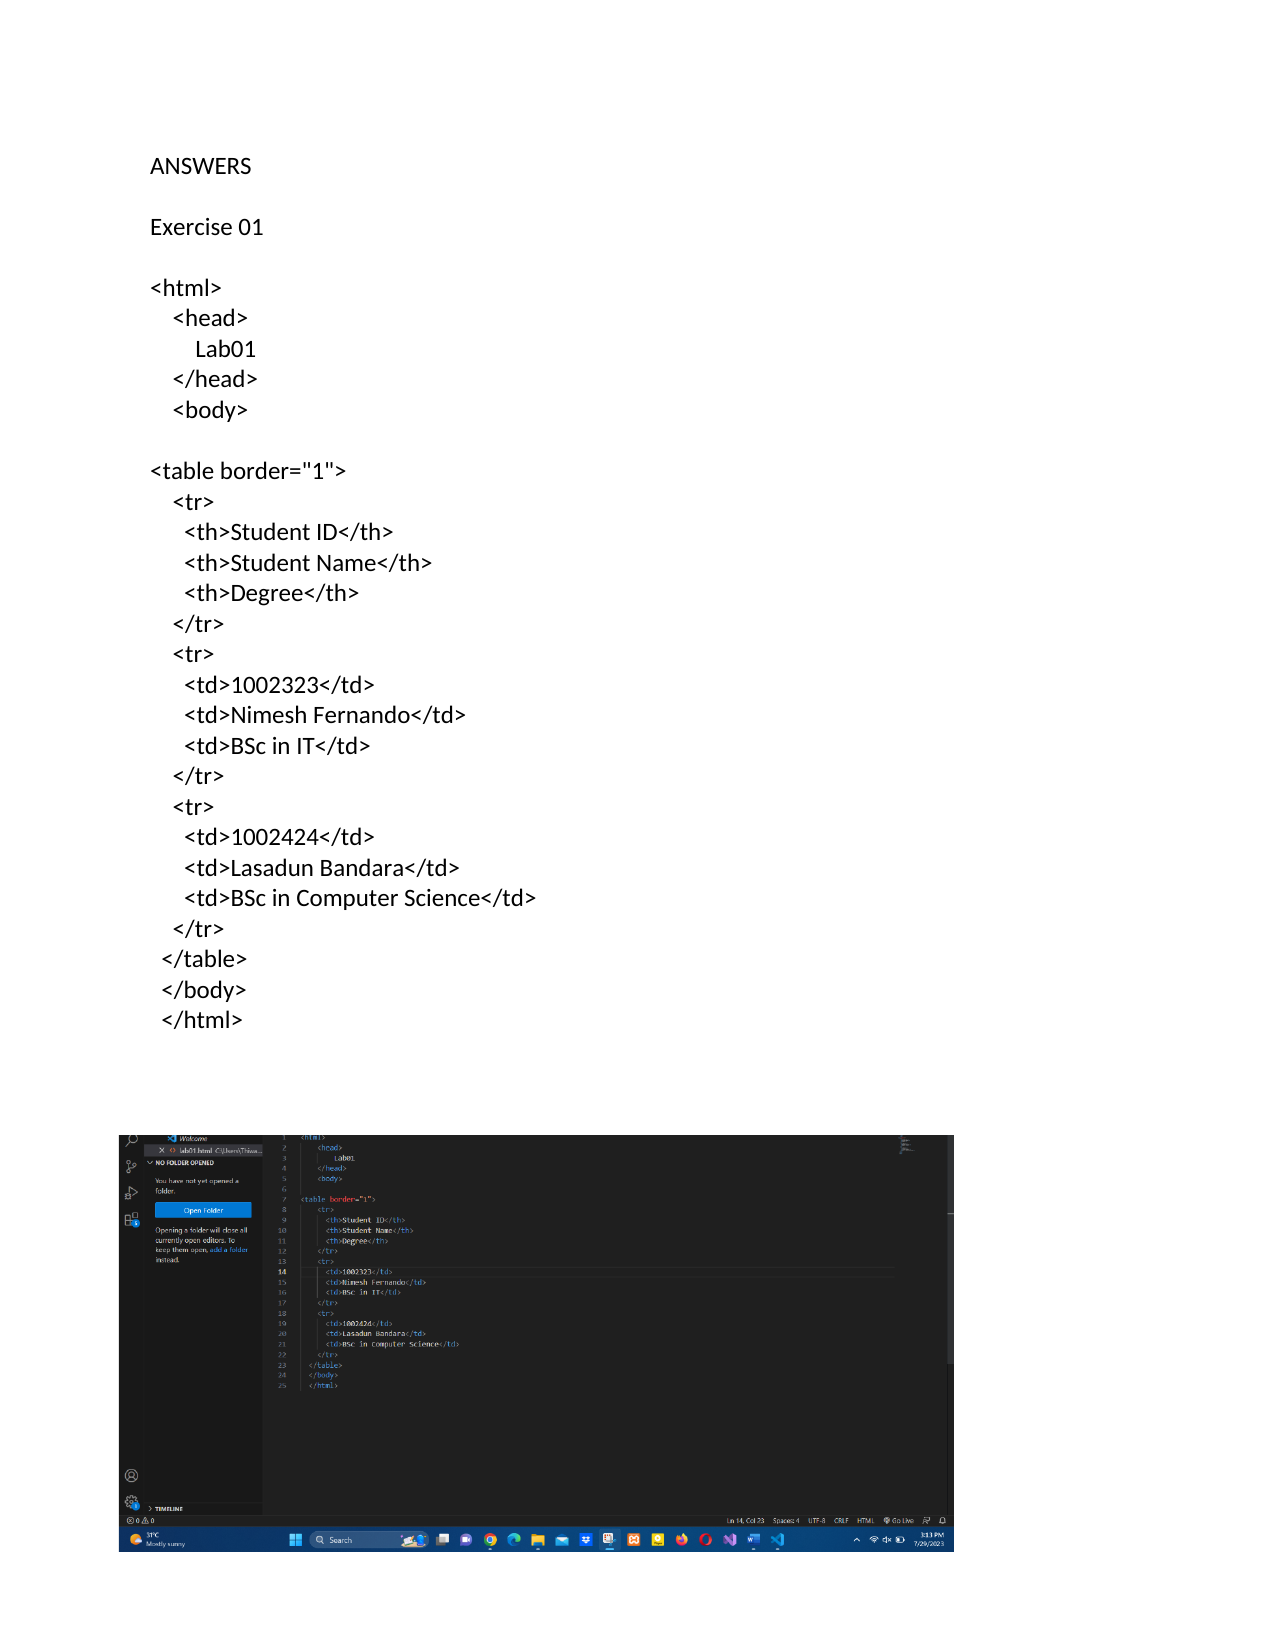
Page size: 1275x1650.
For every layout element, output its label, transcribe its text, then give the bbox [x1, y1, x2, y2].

text ANSWERS [150, 150, 1125, 181]
text <table border="1"> [150, 455, 1125, 486]
text </tr> [150, 760, 1125, 791]
text </head> [150, 364, 1125, 394]
text Lab01 [150, 333, 1125, 364]
text <th>Student ID</th> [150, 516, 1125, 547]
text </tr> [150, 608, 1125, 638]
text <th>Degree</th> [150, 577, 1125, 608]
text <td>1002424</td> [150, 821, 1125, 852]
text Exercise 01 [150, 211, 1125, 242]
text </table> [150, 943, 1125, 974]
picture [118, 1135, 954, 1552]
text <td>BSc in Computer Science</td> [150, 882, 1125, 913]
text <html> [150, 272, 1125, 303]
text <head> [150, 303, 1125, 333]
text <td>Lasadun Bandara</td> [150, 852, 1125, 882]
text <body> [150, 394, 1125, 425]
text </tr> [150, 913, 1125, 943]
text <td>Nimesh Fernando</td> [150, 699, 1125, 730]
text <tr> [150, 791, 1125, 821]
text </html> [150, 1004, 1125, 1035]
text <td>BSc in IT</td> [150, 730, 1125, 760]
text <td>1002323</td> [150, 669, 1125, 699]
text </body> [150, 974, 1125, 1004]
text <tr> [150, 638, 1125, 669]
text <th>Student Name</th> [150, 547, 1125, 577]
text <tr> [150, 486, 1125, 516]
